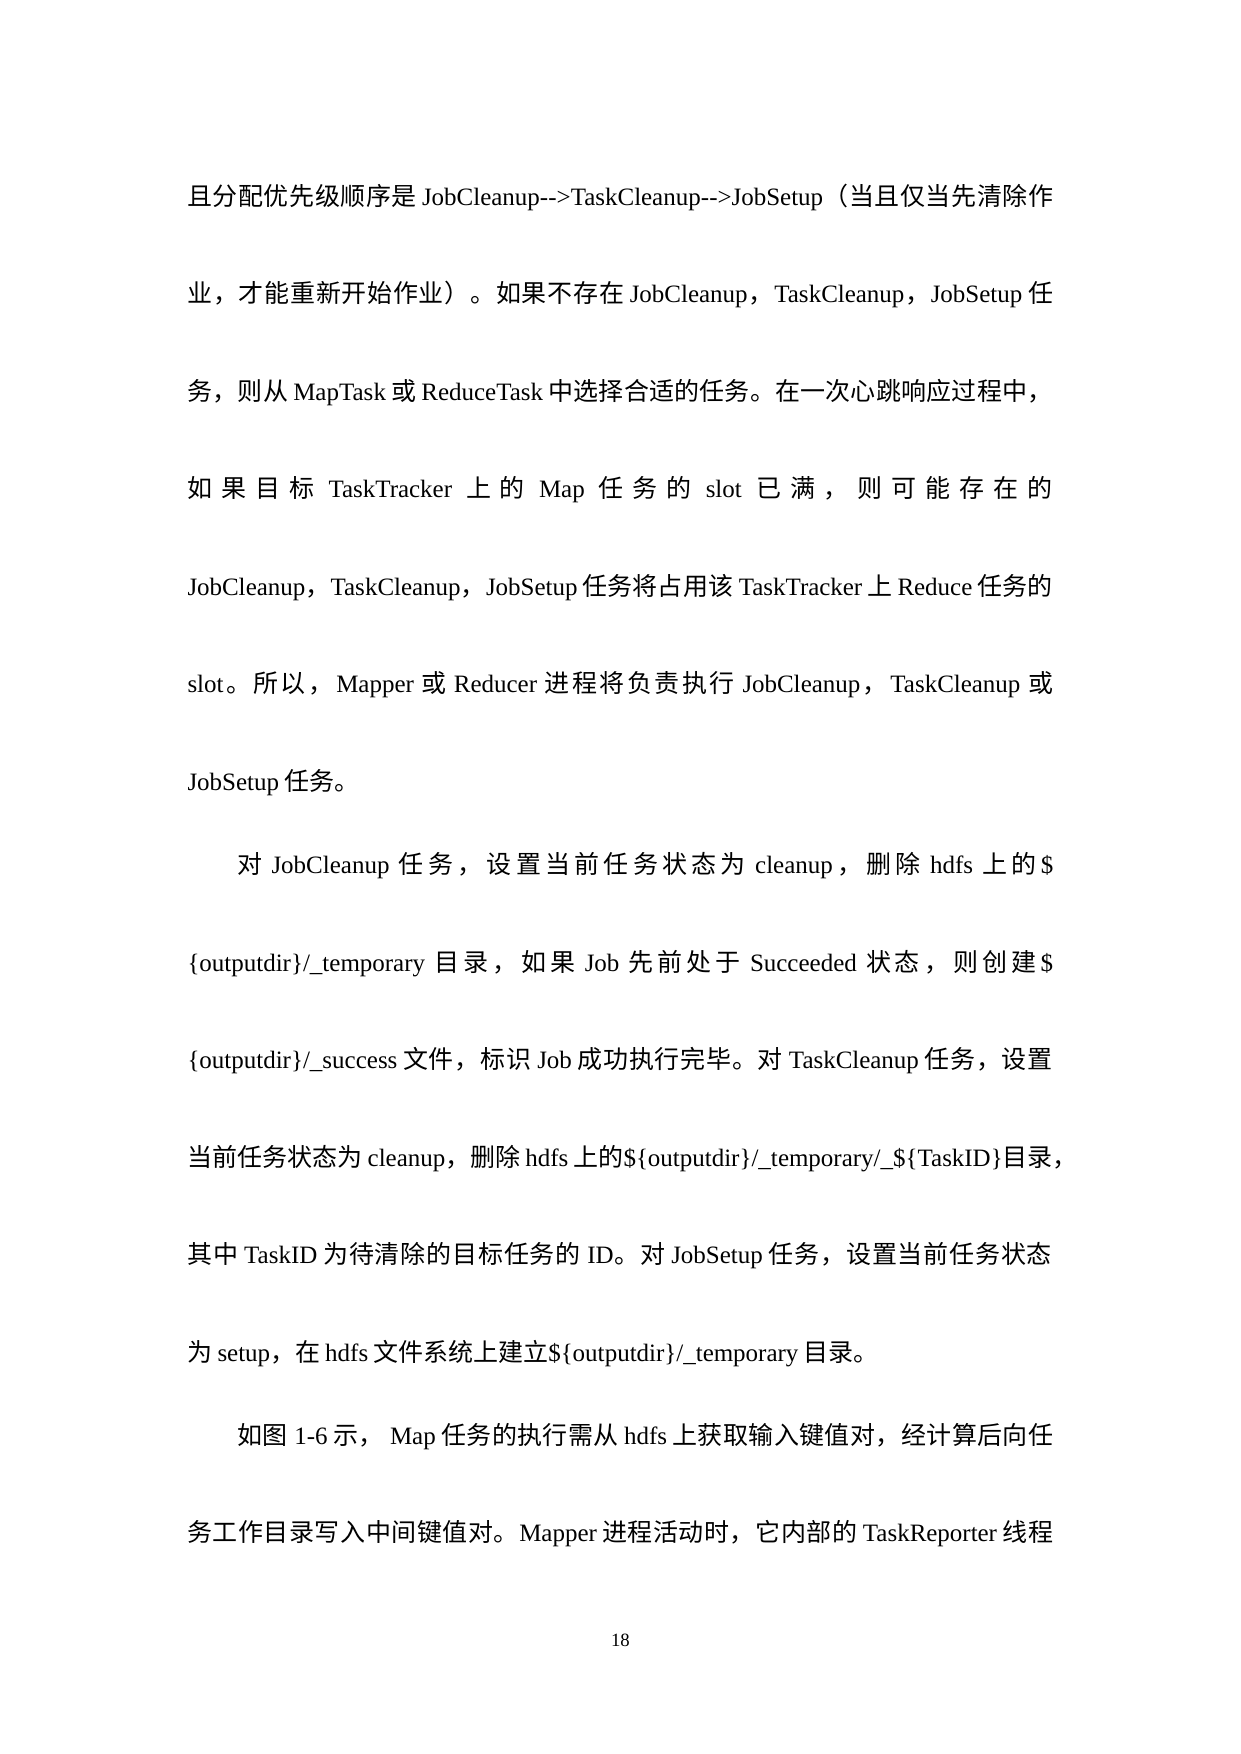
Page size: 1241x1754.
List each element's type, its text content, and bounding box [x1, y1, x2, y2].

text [187, 162, 1053, 812]
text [187, 1401, 1053, 1563]
text 对JobCleanup任务，设置当前任务状态为cleanup，删除hdfs上的${outputdir}/_temporary目录，如果Job先前处于Succeeded状态，则创建${outputdir}/_success文件，标识Job成功执行完毕。对TaskCleanup任务，设置当前任务状态为cleanup，删除hdfs上的${outputdir}/_temporary/_${TaskID}目录，其中TaskID为待清除的目标任务的ID。对JobSetup任务，设置当前任务状态为setup，在hdfs文件系统上建立${outputdir}/_temporary目录。 [187, 830, 1053, 1383]
